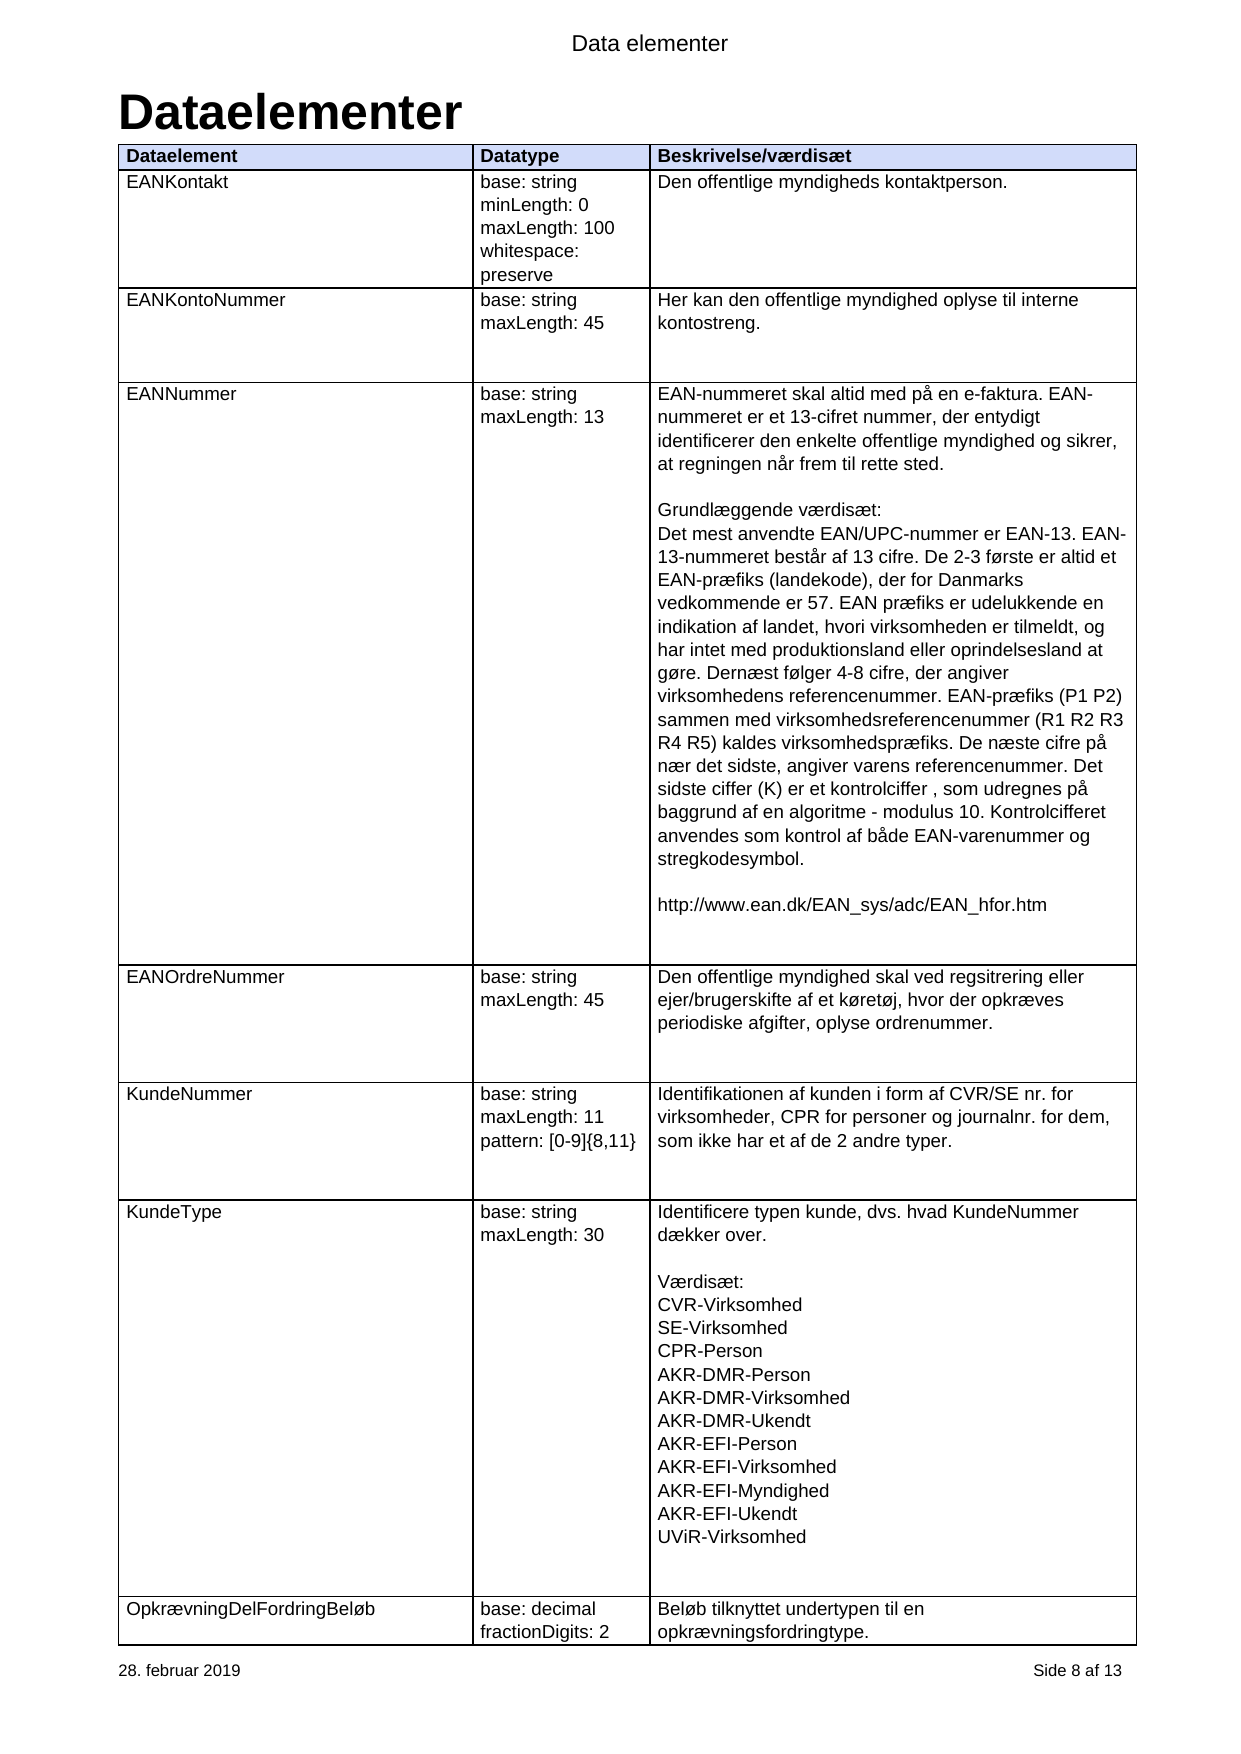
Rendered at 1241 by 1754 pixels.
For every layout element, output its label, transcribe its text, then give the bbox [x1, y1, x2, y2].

table_cell Her kan den offentlige myndighed oplyse til interne kontostreng. [651, 289, 1136, 382]
table_cell base: string maxLength: 13 [474, 383, 649, 964]
table_cell KundeNummer [119, 1083, 472, 1199]
table_cell EAN-nummeret skal altid med på en e-faktura. EAN-nummeret er et 13-cifret nummer, der entydigt identificerer den enkelte offentlige myndighed og sikrer, at regningen når frem til rette sted. Grundlæggende værdisæt: Det mest anvendte EAN/UPC-nummer er EAN-13. EAN-13-nummeret består af 13 cifre. De 2-3 første er altid et EAN-præfiks (landekode), der for Danmarks vedkommende er 57. EAN præfiks er udelukkende en indikation af landet, hvori virksomheden er tilmeldt, og har intet med produktionsland eller oprindelsesland at gøre. Dernæst følger 4-8 cifre, der angiver virksomhedens referencenummer. EAN-præfiks (P1 P2) sammen med virksomhedsreferencenummer (R1 R2 R3 R4 R5) kaldes virksomhedspræfiks. De næste cifre på nær det sidste, angiver varens referencenummer. Det sidste ciffer (K) er et kontrolciffer , som udregnes på baggrund af en algoritme - modulus 10. Kontrolcifferet anvendes som kontrol af både EAN-varenummer og stregkodesymbol. http://www.ean.dk/EAN_sys/adc/EAN_hfor.htm [651, 383, 1136, 964]
text Dataelementer [118, 82, 1181, 140]
table_cell EANKontoNummer [119, 289, 472, 382]
table_cell base: string minLength: 0 maxLength: 100 whitespace: preserve [474, 171, 649, 287]
table_header Dataelement [119, 145, 472, 169]
table_cell base: string maxLength: 45 [474, 289, 649, 382]
table_header Datatype [474, 145, 649, 169]
table_header Beskrivelse/værdisæt [651, 145, 1136, 169]
table_cell KundeType [119, 1201, 472, 1596]
table_cell EANNummer [119, 383, 472, 964]
table_cell EANOrdreNummer [119, 966, 472, 1082]
table_cell Den offentlige myndigheds kontaktperson. [651, 171, 1136, 287]
table_cell Identifikationen af kunden i form af CVR/SE nr. for virksomheder, CPR for personer og journalnr. for dem, som ikke har et af de 2 andre typer. [651, 1083, 1136, 1199]
table_cell Den offentlige myndighed skal ved regsitrering eller ejer/brugerskifte af et køretøj, hvor der opkræves periodiske afgifter, oplyse ordrenummer. [651, 966, 1136, 1082]
table_cell base: string maxLength: 45 [474, 966, 649, 1082]
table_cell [651, 1597, 1136, 1644]
table_cell base: string maxLength: 11 pattern: [0-9]{8,11} [474, 1083, 649, 1199]
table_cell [119, 1597, 472, 1644]
table_cell EANKontakt [119, 171, 472, 287]
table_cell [474, 1597, 649, 1644]
table_cell Identificere typen kunde, dvs. hvad KundeNummer dækker over. Værdisæt: CVR-Virksomhed SE-Virksomhed CPR-Person AKR-DMR-Person AKR-DMR-Virksomhed AKR-DMR-Ukendt AKR-EFI-Person AKR-EFI-Virksomhed AKR-EFI-Myndighed AKR-EFI-Ukendt UViR-Virksomhed [651, 1201, 1136, 1596]
table_cell base: string maxLength: 30 [474, 1201, 649, 1596]
